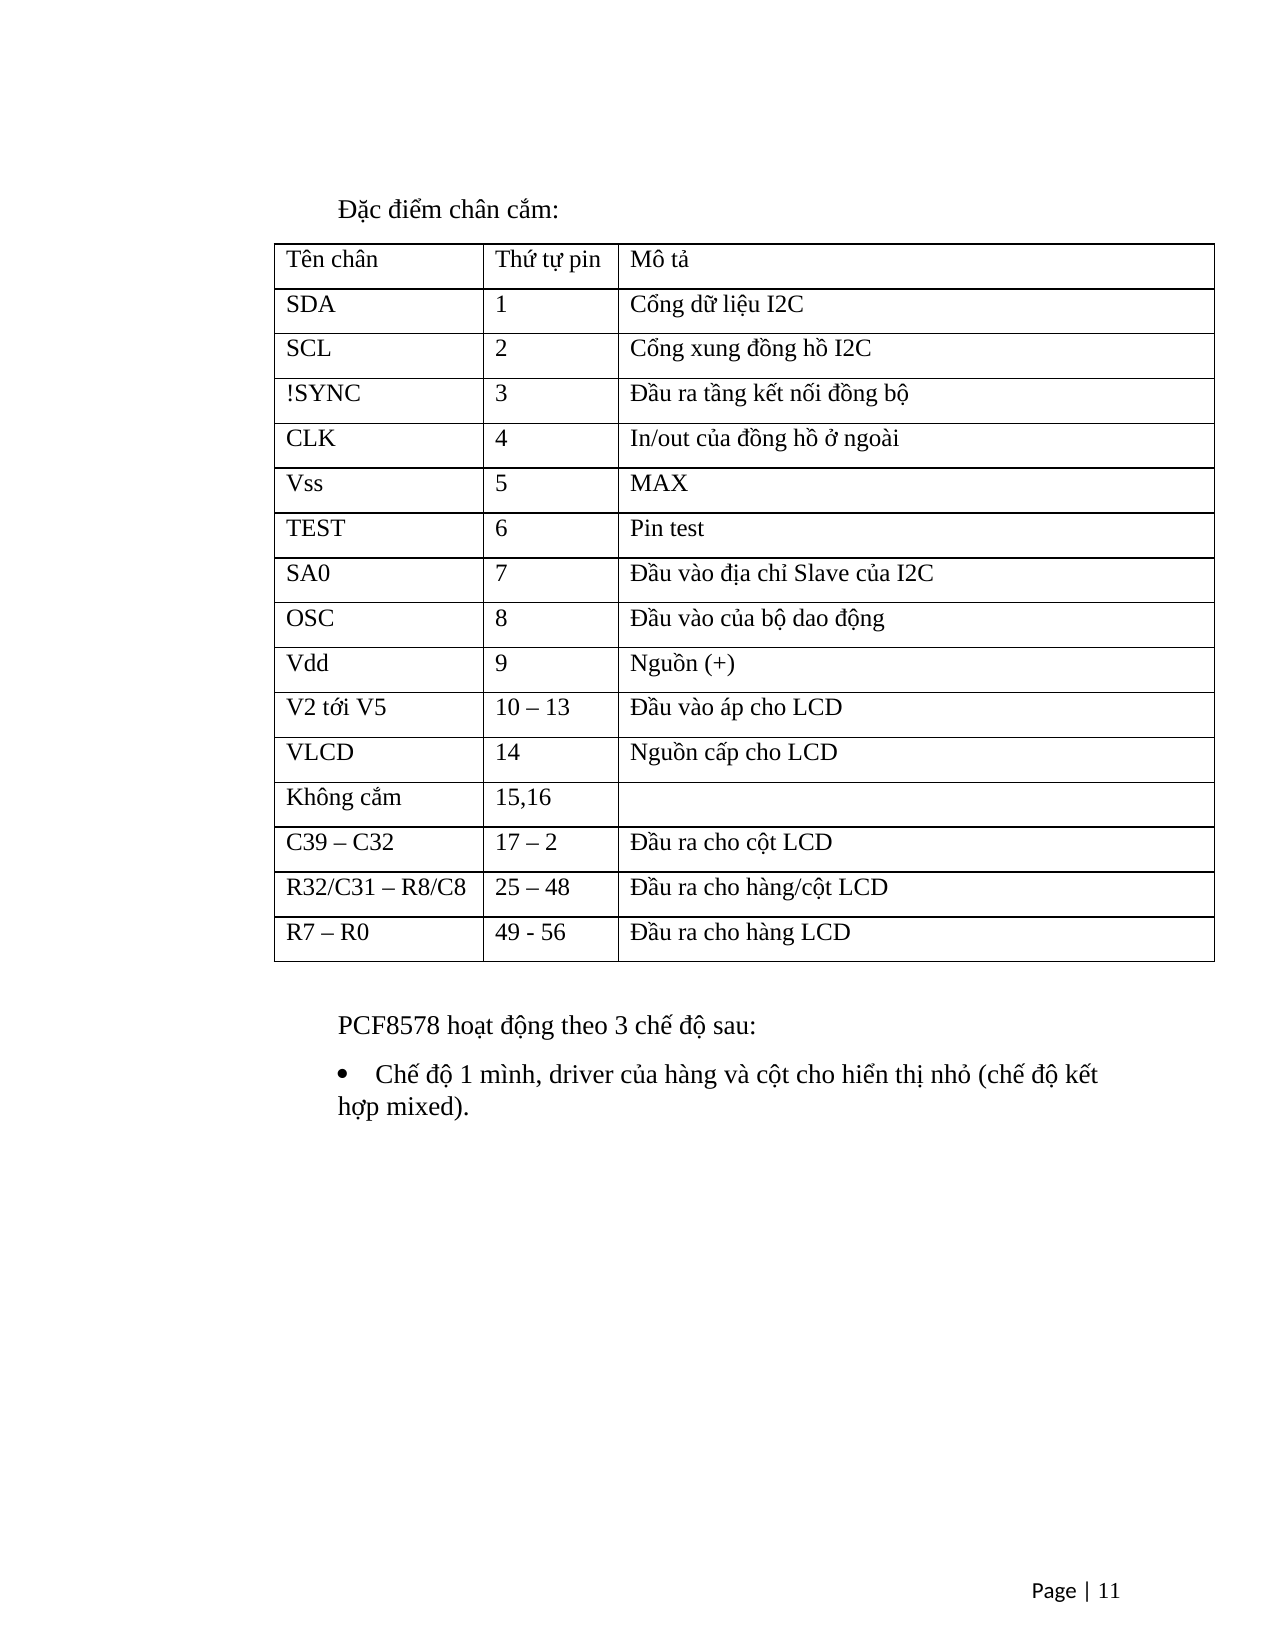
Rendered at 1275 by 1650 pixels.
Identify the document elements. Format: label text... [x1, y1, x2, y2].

table_cell R32/C31 – R8/C8 [275, 873, 483, 916]
table_cell 49 - 56 [484, 918, 618, 961]
table_cell SCL [275, 334, 483, 377]
table_cell 1 [484, 290, 618, 333]
table_cell 17 – 2 [484, 828, 618, 871]
table_cell 6 [484, 514, 618, 557]
table_cell VLCD [275, 738, 483, 781]
table_cell !SYNC [275, 379, 483, 422]
table_cell Cổng dữ liệu I2C [619, 290, 1214, 333]
table_cell Đầu ra cho cột LCD [619, 828, 1214, 871]
table_cell TEST [275, 514, 483, 557]
table_cell OSC [275, 603, 483, 647]
table_cell Đầu vào của bộ dao động [619, 603, 1214, 647]
table_cell 9 [484, 648, 618, 692]
table_cell CLK [275, 424, 483, 467]
table_cell Nguồn cấp cho LCD [619, 738, 1214, 781]
table_cell Cổng xung đồng hồ I2C [619, 334, 1214, 377]
table_cell Đầu ra cho hàng LCD [619, 918, 1214, 961]
table_header Tên chân [275, 245, 483, 288]
table_cell Nguồn (+) [619, 648, 1214, 692]
table_cell 25 – 48 [484, 873, 618, 916]
table_cell V2 tới V5 [275, 693, 483, 737]
table_cell 5 [484, 469, 618, 512]
table_cell C39 – C32 [275, 828, 483, 871]
table_cell Không cắm [275, 783, 483, 826]
table_header Mô tả [619, 245, 1214, 288]
table_cell Vss [275, 469, 483, 512]
text PCF8578 hoạt động theo 3 chế độ sau: [338, 1009, 1273, 1040]
table_cell Vdd [275, 648, 483, 692]
table_header Thứ tự pin [484, 245, 618, 288]
table_cell Đầu ra cho hàng/cột LCD [619, 873, 1214, 916]
table_cell 2 [484, 334, 618, 377]
table_cell In/out của đồng hồ ở ngoài [619, 424, 1214, 467]
table_cell 4 [484, 424, 618, 467]
table_cell Pin test [619, 514, 1214, 557]
table_cell Đầu ra tầng kết nối đồng bộ [619, 379, 1214, 422]
table_cell 3 [484, 379, 618, 422]
table_cell 14 [484, 738, 618, 781]
table_cell R7 – R0 [275, 918, 483, 961]
table_cell [619, 783, 1214, 826]
table_cell Đầu vào áp cho LCD [619, 693, 1214, 737]
table_cell SDA [275, 290, 483, 333]
table_cell MAX [619, 469, 1214, 512]
table_cell Đầu vào địa chỉ Slave của I2C [619, 559, 1214, 602]
list Chế độ 1 mình, driver của hàng và cột cho hiển thị nhỏ (chế độ kết hợp mixed). [338, 1058, 1123, 1121]
table_cell 15,16 [484, 783, 618, 826]
table_cell SA0 [275, 559, 483, 602]
table_cell 8 [484, 603, 618, 647]
text Đặc điểm chân cắm: [338, 193, 1273, 224]
table_cell 10 – 13 [484, 693, 618, 737]
table_cell 7 [484, 559, 618, 602]
